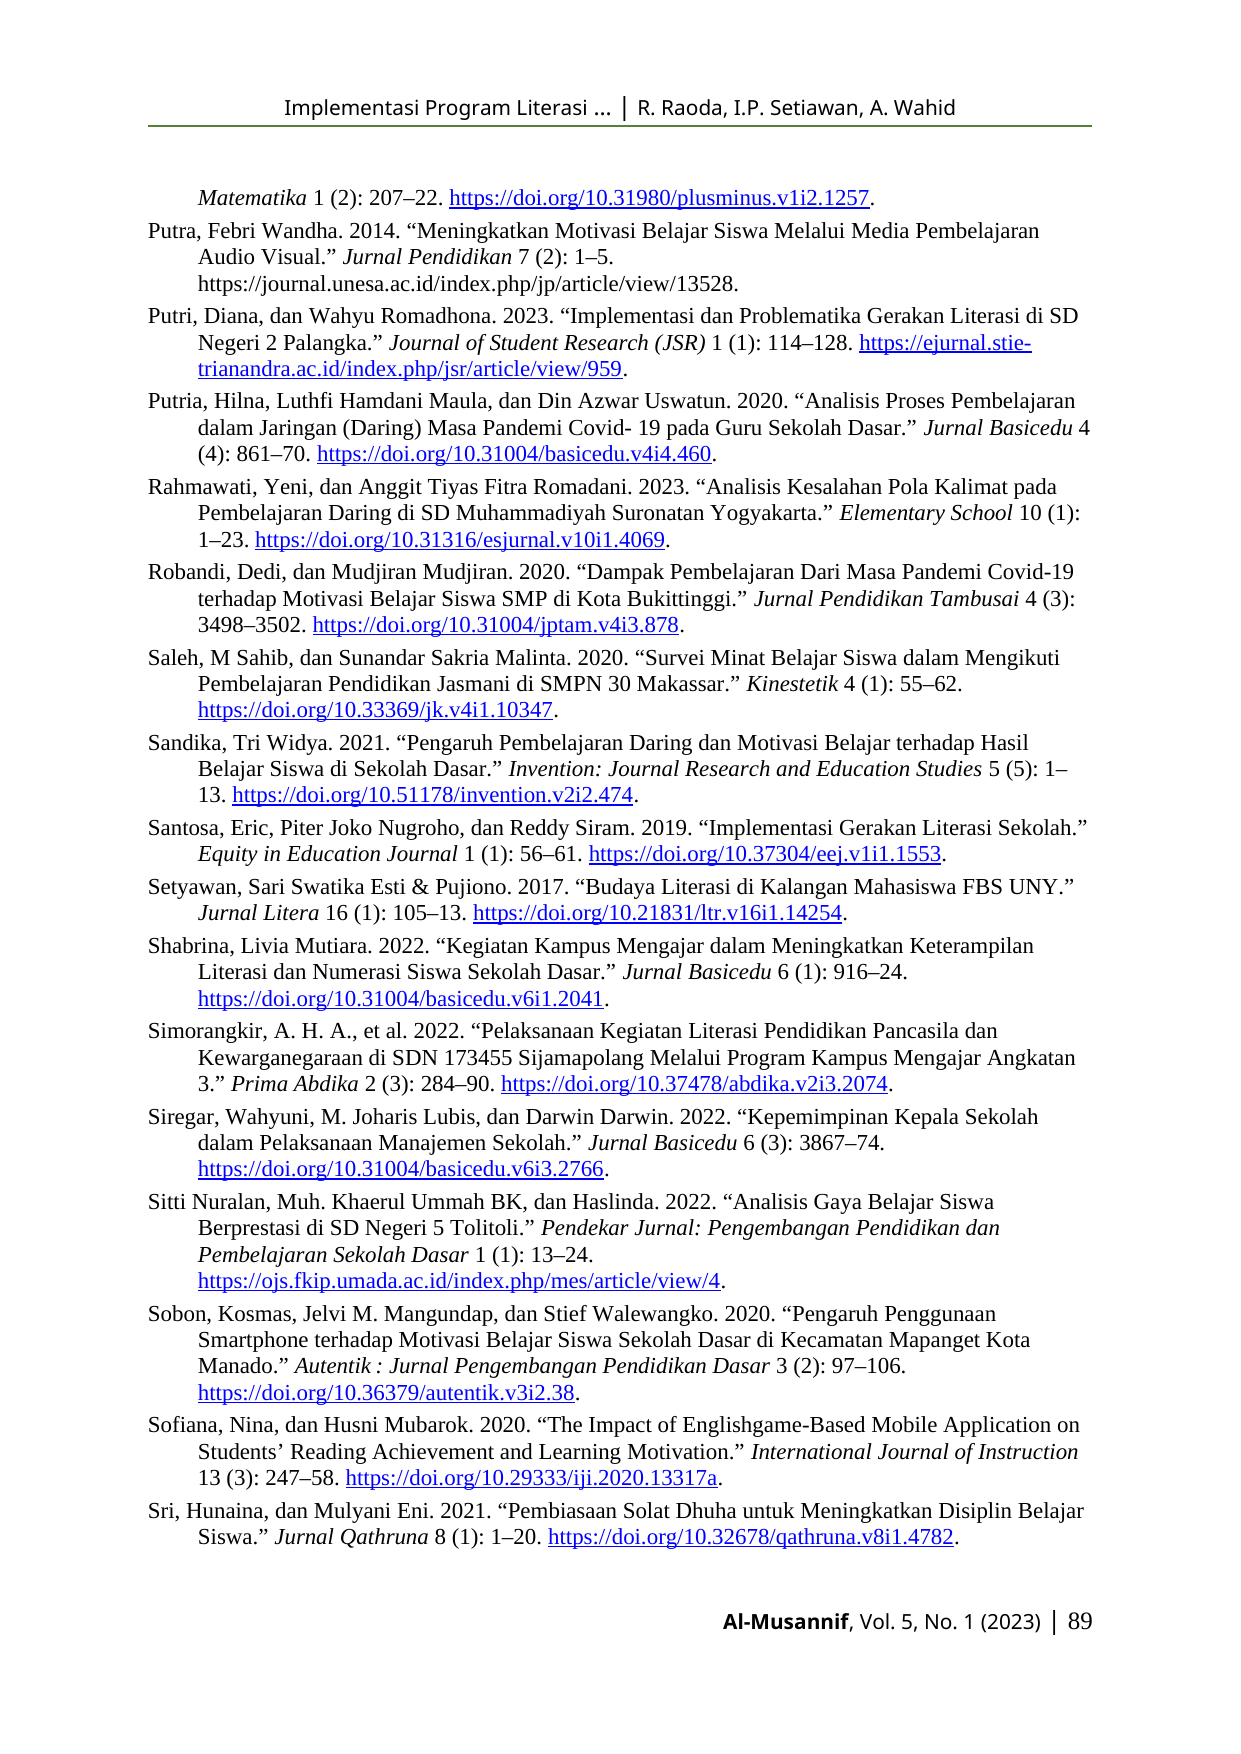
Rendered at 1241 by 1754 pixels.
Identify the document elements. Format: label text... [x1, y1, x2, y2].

text Saleh, M Sahib, dan Sunandar Sakria Malinta. 2020. “Survei Minat Belajar Siswa dalam Mengikuti Pembelajaran Pendidikan Jasmani di SMPN 30 Makassar.” Kinestetik 4 (1): 55–62. https://doi.org/10.33369/jk.v4i1.10347. [148, 643, 1092, 723]
text Sobon, Kosmas, Jelvi M. Mangundap, dan Stief Walewangko. 2020. “Pengaruh Penggunaan Smartphone terhadap Motivasi Belajar Siswa Sekolah Dasar di Kecamatan Mapanget Kota Manado.” Autentik : Jurnal Pengembangan Pendidikan Dasar 3 (2): 97–106. https://doi.org/10.36379/autentik.v3i2.38. [148, 1300, 1092, 1405]
text Sofiana, Nina, dan Husni Mubarok. 2020. “The Impact of Englishgame-Based Mobile Application on Students’ Reading Achievement and Learning Motivation.” International Journal of Instruction 13 (3): 247–58. https://doi.org/10.29333/iji.2020.13317a. [148, 1411, 1092, 1490]
text Rahmawati, Yeni, dan Anggit Tiyas Fitra Romadani. 2023. “Analisis Kesalahan Pola Kalimat pada Pembelajaran Daring di SD Muhammadiyah Suronatan Yogyakarta.” Elementary School 10 (1): 1–23. https://doi.org/10.31316/esjurnal.v10i1.4069. [148, 473, 1092, 552]
text Putria, Hilna, Luthfi Hamdani Maula, dan Din Azwar Uswatun. 2020. “Analisis Proses Pembelajaran dalam Jaringan (Daring) Masa Pandemi Covid- 19 pada Guru Sekolah Dasar.” Jurnal Basicedu 4 (4): 861–70. https://doi.org/10.31004/basicedu.v4i4.460. [148, 388, 1092, 467]
text Setyawan, Sari Swatika Esti & Pujiono. 2017. “Budaya Literasi di Kalangan Mahasiswa FBS UNY.” Jurnal Litera 16 (1): 105–13. https://doi.org/10.21831/ltr.v16i1.14254. [148, 873, 1092, 926]
text Putri, Diana, dan Wahyu Romadhona. 2023. “Implementasi dan Problematika Gerakan Literasi di SD Negeri 2 Palangka.” Journal of Student Research (JSR) 1 (1): 114–128. https://ejurnal.stie-trianandra.ac.id/index.php/jsr/article/view/959. [148, 302, 1092, 381]
text Robandi, Dedi, dan Mudjiran Mudjiran. 2020. “Dampak Pembelajaran Dari Masa Pandemi Covid-19 terhadap Motivasi Belajar Siswa SMP di Kota Bukittinggi.” Jurnal Pendidikan Tambusai 4 (3): 3498–3502. https://doi.org/10.31004/jptam.v4i3.878. [148, 558, 1092, 637]
text Santosa, Eric, Piter Joko Nugroho, dan Reddy Siram. 2019. “Implementasi Gerakan Literasi Sekolah.” Equity in Education Journal 1 (1): 56–61. https://doi.org/10.37304/eej.v1i1.1553. [148, 814, 1092, 867]
text Shabrina, Livia Mutiara. 2022. “Kegiatan Kampus Mengajar dalam Meningkatkan Keterampilan Literasi dan Numerasi Siswa Sekolah Dasar.” Jurnal Basicedu 6 (1): 916–24. https://doi.org/10.31004/basicedu.v6i1.2041. [148, 932, 1092, 1011]
text Sitti Nuralan, Muh. Khaerul Ummah BK, dan Haslinda. 2022. “Analisis Gaya Belajar Siswa Berprestasi di SD Negeri 5 Tolitoli.” Pendekar Jurnal: Pengembangan Pendidikan dan Pembelajaran Sekolah Dasar 1 (1): 13–24. https://ojs.fkip.umada.ac.id/index.php/mes/article/view/4. [148, 1188, 1092, 1293]
text Siregar, Wahyuni, M. Joharis Lubis, dan Darwin Darwin. 2022. “Kepemimpinan Kepala Sekolah dalam Pelaksanaan Manajemen Sekolah.” Jurnal Basicedu 6 (3): 3867–74. https://doi.org/10.31004/basicedu.v6i3.2766. [148, 1103, 1092, 1182]
text Simorangkir, A. H. A., et al. 2022. “Pelaksanaan Kegiatan Literasi Pendidikan Pancasila dan Kewarganegaraan di SDN 173455 Sijamapolang Melalui Program Kampus Mengajar Angkatan 3.” Prima Abdika 2 (3): 284–90. https://doi.org/10.37478/abdika.v2i3.2074. [148, 1017, 1092, 1096]
text Putra, Febri Wandha. 2014. “Meningkatkan Motivasi Belajar Siswa Melalui Media Pembelajaran Audio Visual.” Jurnal Pendidikan 7 (2): 1–5. https://journal.unesa.ac.id/index.php/jp/article/view/13528. [148, 217, 1092, 296]
text Sri, Hunaina, dan Mulyani Eni. 2021. “Pembiasaan Solat Dhuha untuk Meningkatkan Disiplin Belajar Siswa.” Jurnal Qathruna 8 (1): 1–20. https://doi.org/10.32678/qathruna.v8i1.4782. [148, 1497, 1092, 1549]
text Sandika, Tri Widya. 2021. “Pengaruh Pembelajaran Daring dan Motivasi Belajar terhadap Hasil Belajar Siswa di Sekolah Dasar.” Invention: Journal Research and Education Studies 5 (5): 1–13. https://doi.org/10.51178/invention.v2i2.474. [148, 729, 1092, 808]
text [148, 184, 1092, 211]
